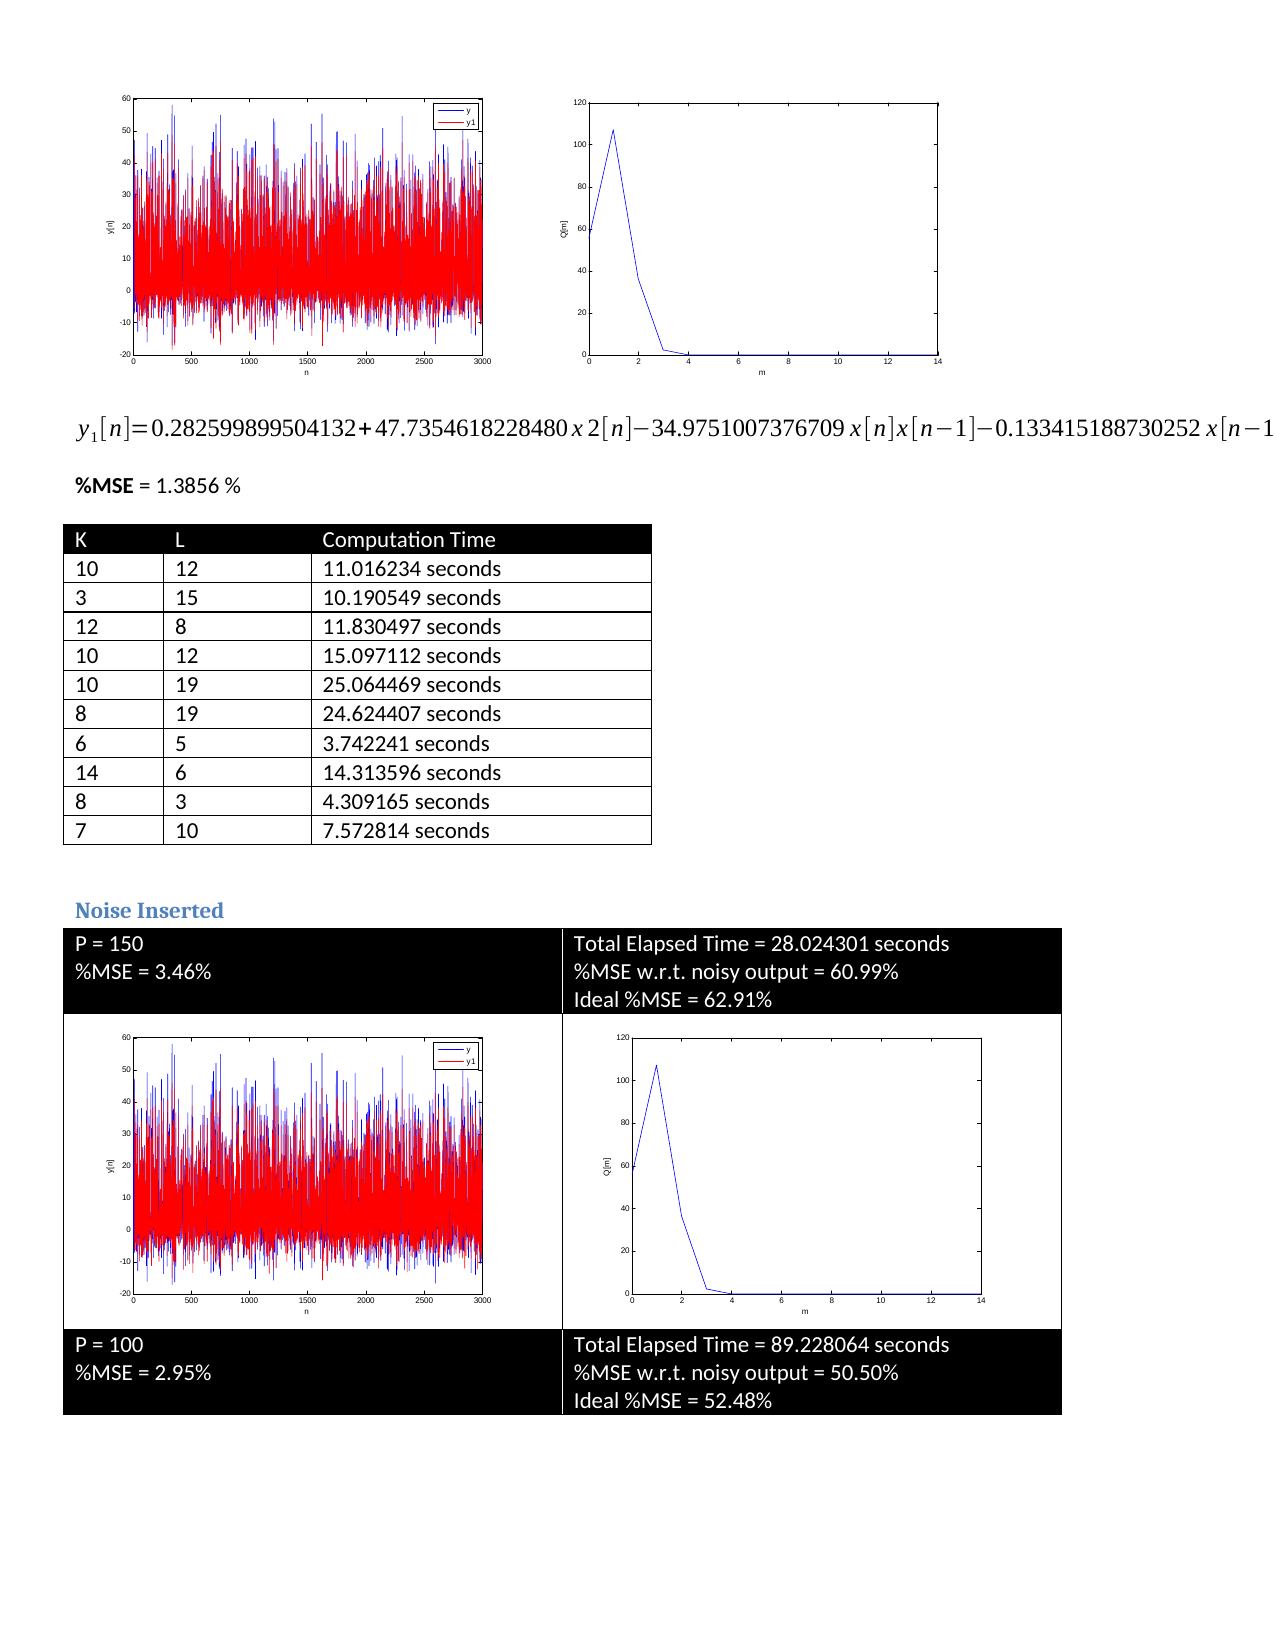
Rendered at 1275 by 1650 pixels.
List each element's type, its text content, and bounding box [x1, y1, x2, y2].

table_cell 8 [164, 613, 311, 640]
table_cell 25.064469 seconds [312, 671, 651, 698]
table_cell 12 [64, 613, 163, 640]
table_cell 12 [164, 641, 311, 669]
table_cell 12 [164, 554, 311, 582]
table_cell [563, 1014, 1061, 1329]
table_cell 19 [164, 671, 311, 698]
table_cell 5 [164, 729, 311, 757]
table_cell 3.742241 seconds [312, 729, 651, 757]
table_cell P = 100 %MSE = 2.95% [64, 1330, 562, 1414]
table_cell 7.572814 seconds [312, 816, 651, 844]
table_header Computation Time [312, 525, 651, 553]
table_cell 10 [164, 816, 311, 844]
table_cell 19 [164, 700, 311, 728]
table_cell 10 [64, 671, 163, 698]
table_cell 15.097112 seconds [312, 641, 651, 669]
text %MSE = 1.3856 % [75, 471, 1200, 499]
table_cell 14 [64, 758, 163, 786]
table_cell 11.016234 seconds [312, 554, 651, 582]
table_header L [164, 525, 311, 553]
table_cell 15 [164, 583, 311, 611]
table_cell 3 [164, 787, 311, 815]
table_cell 11.830497 seconds [312, 613, 651, 640]
table_cell [64, 1014, 562, 1329]
table_cell 4.309165 seconds [312, 787, 651, 815]
table_header Total Elapsed Time = 28.024301 seconds %MSE w.r.t. noisy output = 60.99% Ideal %MSE = 62.91% [563, 929, 1061, 1013]
table_cell 6 [164, 758, 311, 786]
table_cell 14.313596 seconds [312, 758, 651, 786]
table_header P = 150 %MSE = 3.46% [64, 929, 562, 1013]
table_cell 6 [64, 729, 163, 757]
table_cell 3 [64, 583, 163, 611]
table_cell Total Elapsed Time = 89.228064 seconds %MSE w.r.t. noisy output = 50.50% Ideal %MSE = 52.48% [563, 1330, 1061, 1414]
table_cell 10 [64, 554, 163, 582]
table_header K [64, 525, 163, 553]
table_cell 8 [64, 787, 163, 815]
table_cell 8 [64, 700, 163, 728]
table_cell 24.624407 seconds [312, 700, 651, 728]
table_cell 10 [64, 641, 163, 669]
table_cell 7 [64, 816, 163, 844]
table_cell 10.190549 seconds [312, 583, 651, 611]
subtitle Noise Inserted [75, 898, 1200, 924]
